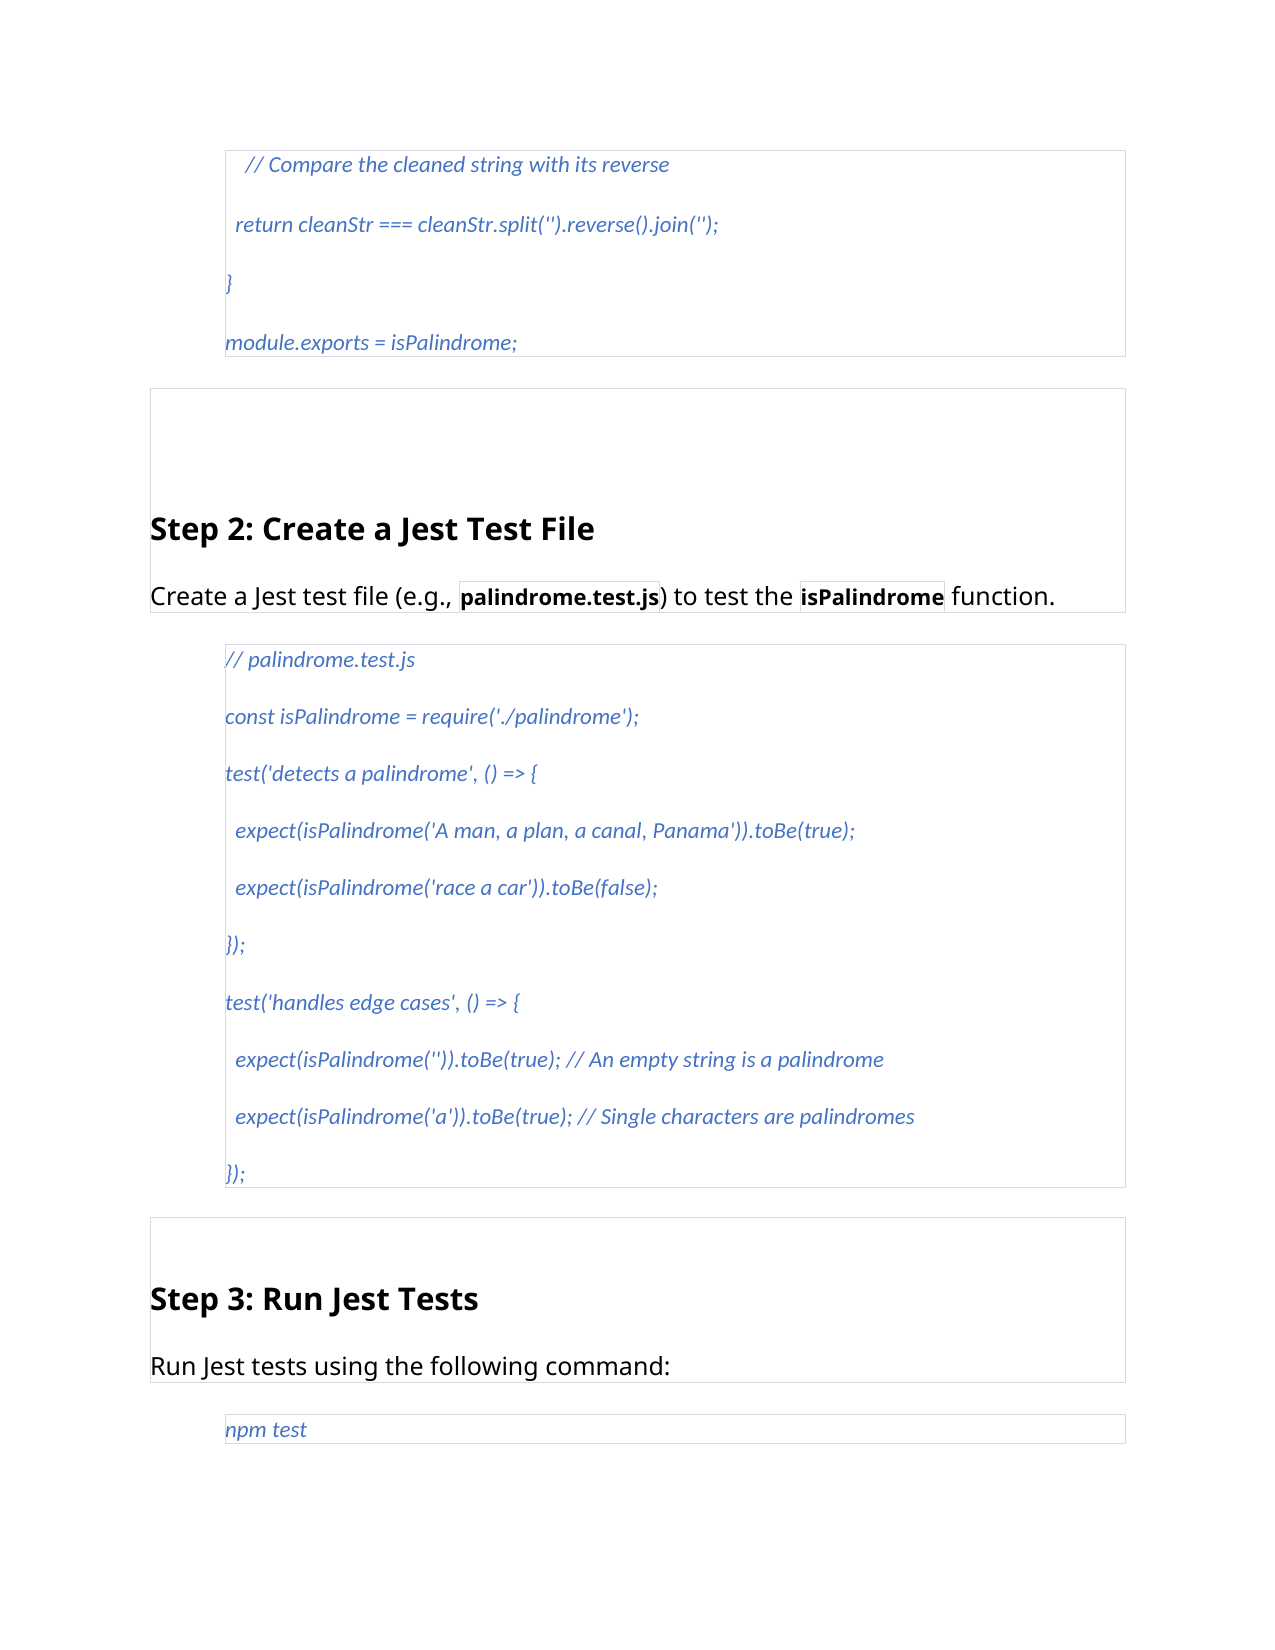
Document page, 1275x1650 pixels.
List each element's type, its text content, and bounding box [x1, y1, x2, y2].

text expect(isPalindrome('')).toBe(true); // An empty string is a palindrome [226, 1044, 1125, 1073]
text expect(isPalindrome('A man, a plan, a canal, Panama')).toBe(true); [226, 816, 1125, 844]
text }); [226, 930, 1125, 959]
text Create a Jest test file (e.g., palindrome.test.js) to test the isPalindrome function. [151, 578, 1125, 612]
text expect(isPalindrome('a')).toBe(true); // Single characters are palindromes [226, 1102, 1125, 1130]
text Step 2: Create a Jest Test File [151, 506, 1125, 549]
text // Compare the cleaned string with its reverse [226, 151, 1125, 178]
text } [226, 268, 1125, 297]
text // palindrome.test.js [226, 645, 1125, 673]
text test('detects a palindrome', () => { [226, 758, 1125, 787]
text return cleanStr === cleanStr.split('').reverse().join(''); [226, 209, 1125, 238]
text const isPalindrome = require('./palindrome'); [226, 701, 1125, 730]
text test('handles edge cases', () => { [226, 987, 1125, 1016]
text npm test [226, 1415, 1125, 1443]
text Step 3: Run Jest Tests [151, 1276, 1125, 1319]
text Run Jest tests using the following command: [151, 1348, 1125, 1382]
text module.exports = isPalindrome; [226, 328, 1125, 356]
text }); [226, 1159, 1125, 1187]
text expect(isPalindrome('race a car')).toBe(false); [226, 873, 1125, 901]
